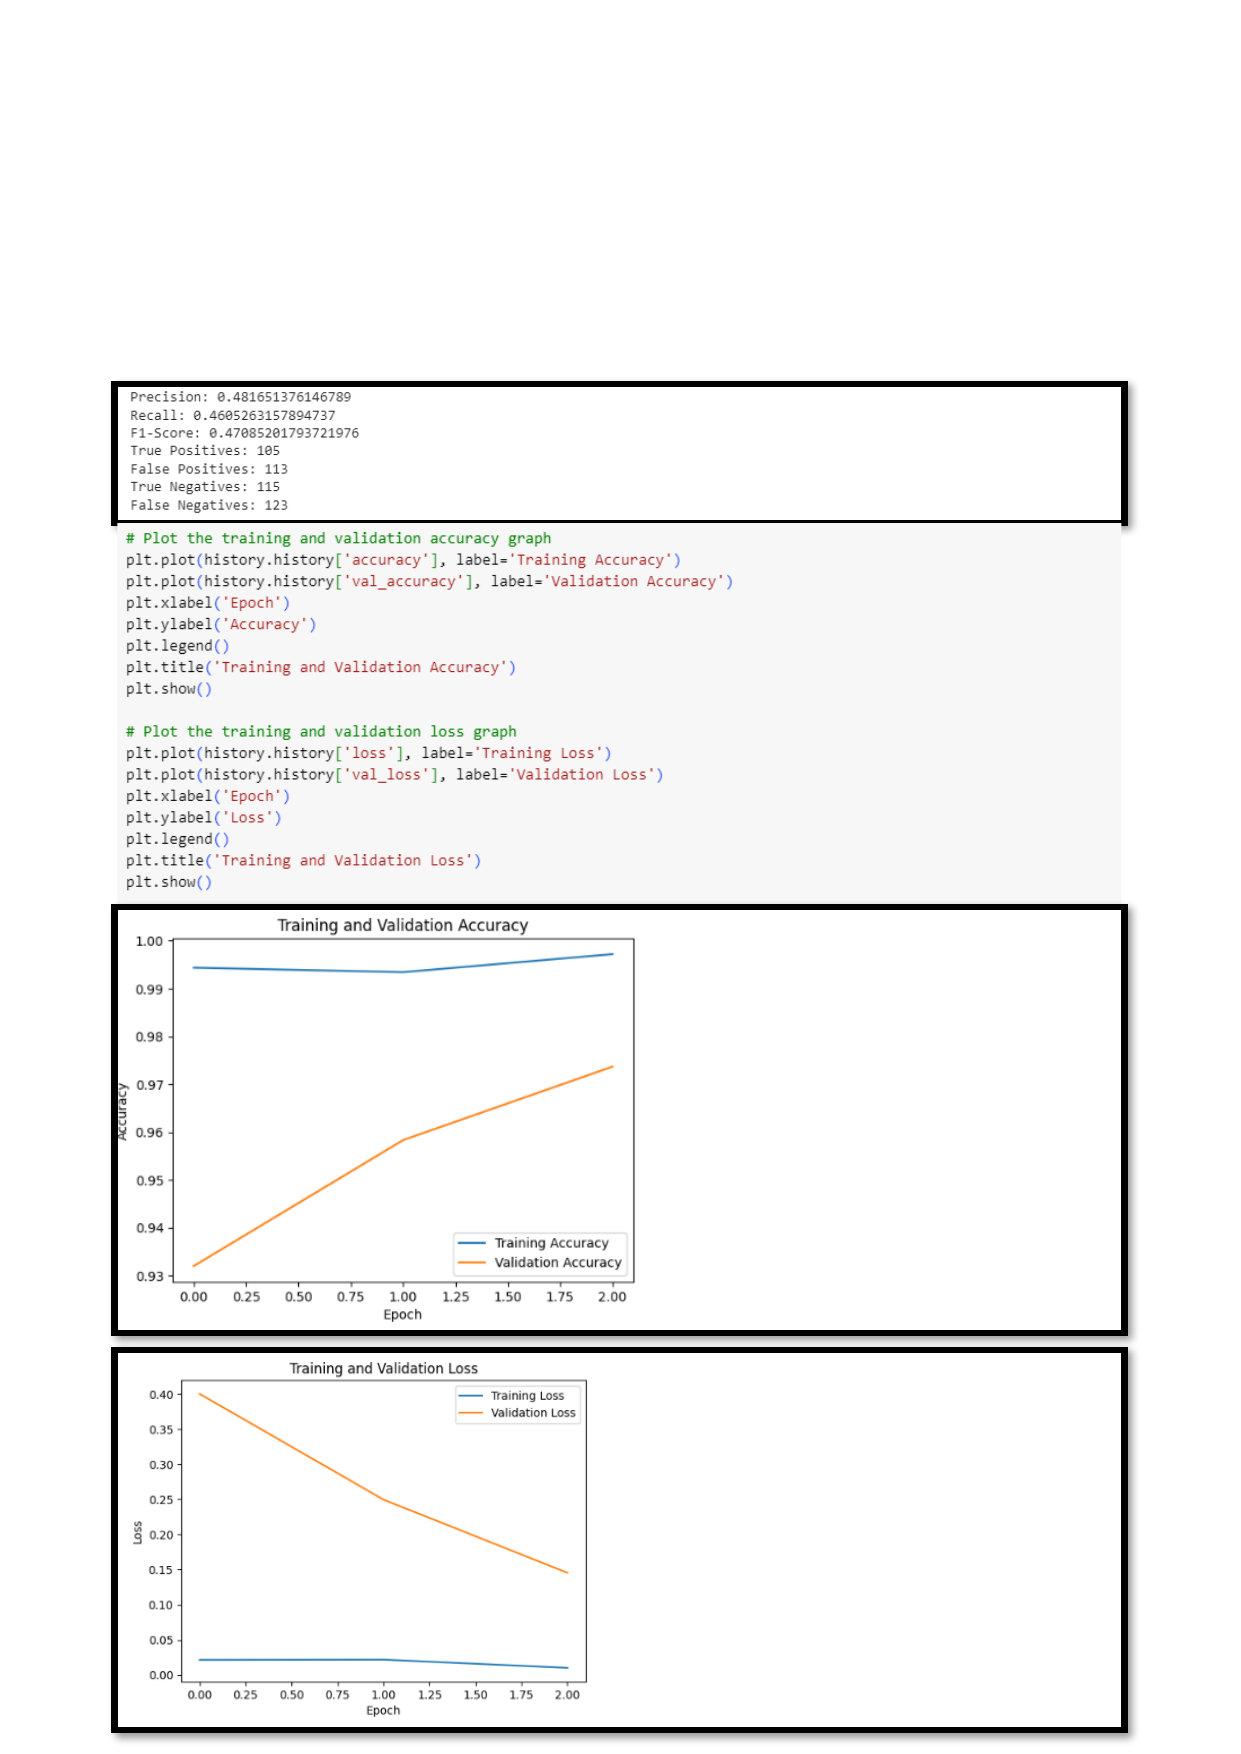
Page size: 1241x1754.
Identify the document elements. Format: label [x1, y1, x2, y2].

picture [118, 1353, 1121, 1727]
picture [117, 523, 1122, 904]
picture [118, 387, 1121, 520]
picture [118, 910, 1121, 1330]
